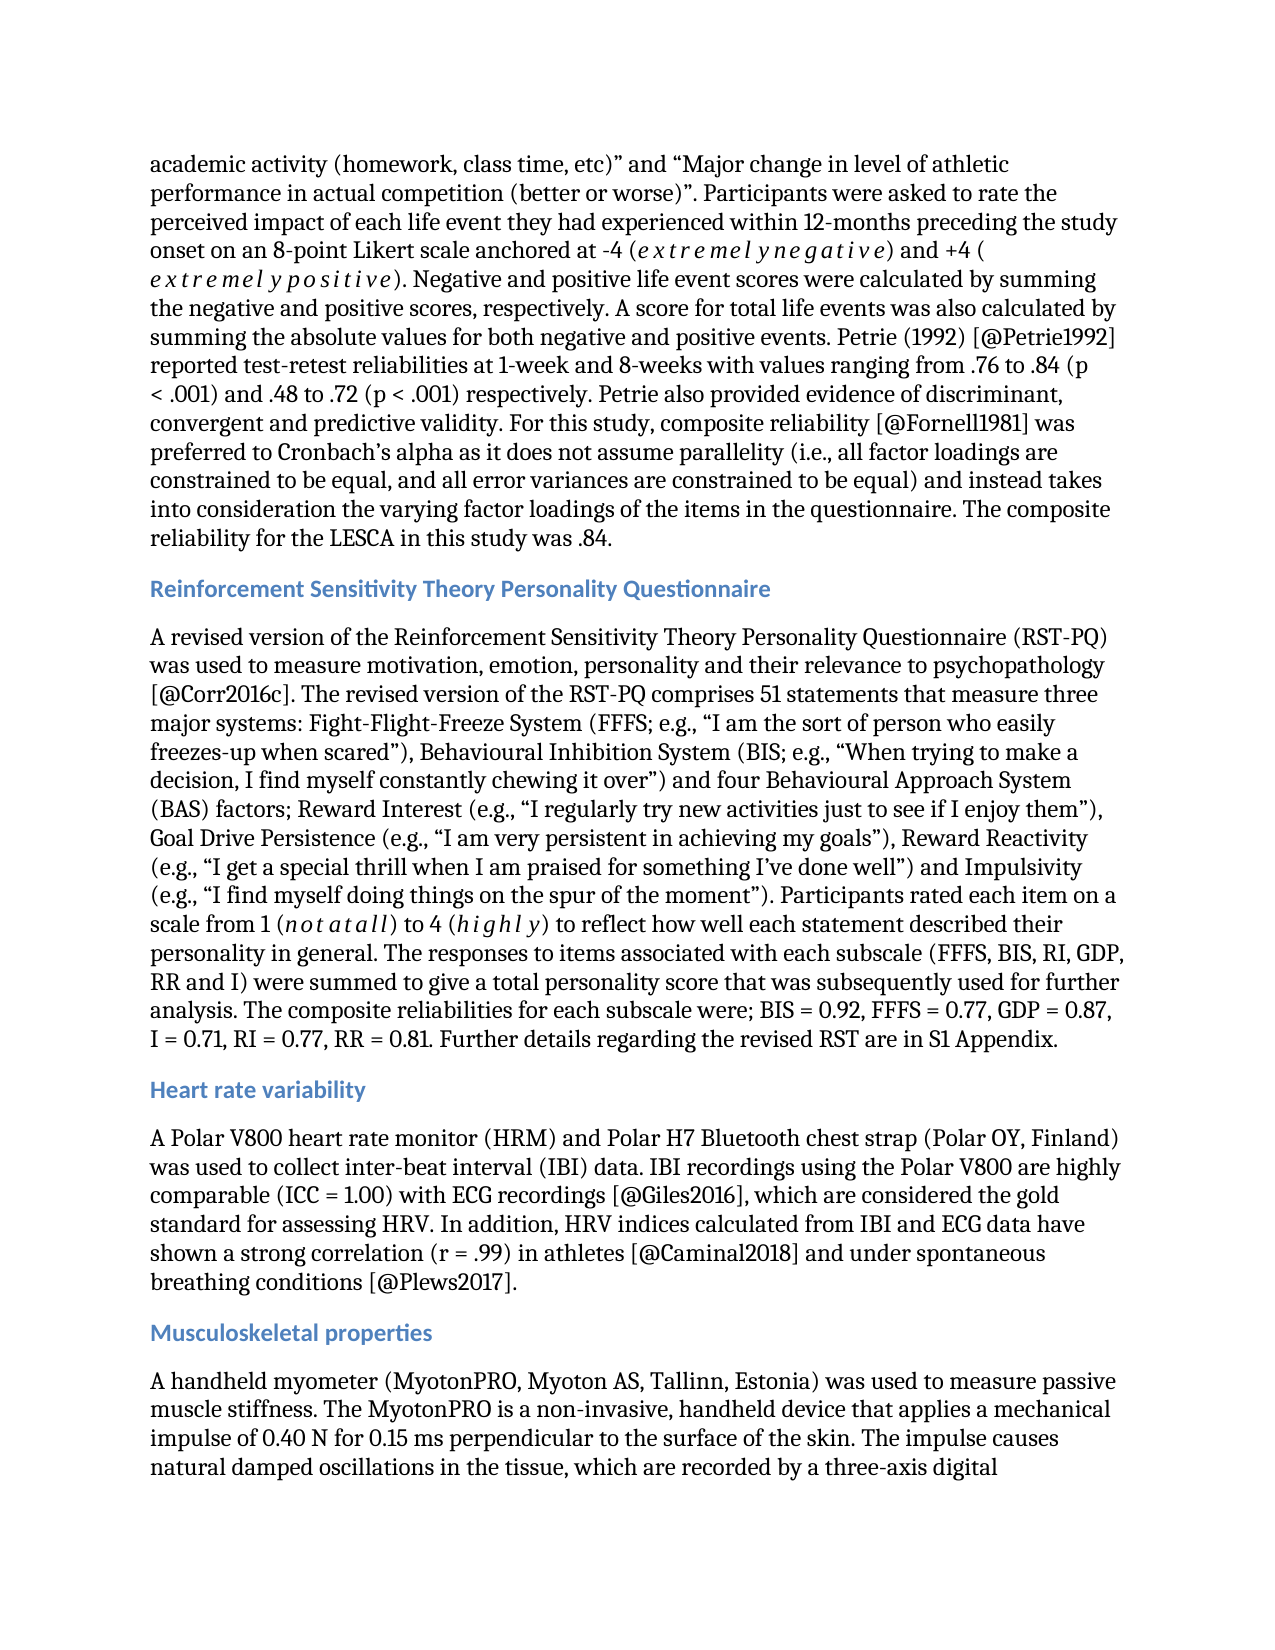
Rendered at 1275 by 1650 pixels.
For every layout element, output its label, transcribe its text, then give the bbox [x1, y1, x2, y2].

text A Polar V800 heart rate monitor (HRM) and Polar H7 Bluetooth chest strap (Polar OY, Finland) was used to collect inter-beat interval (IBI) data. IBI recordings using the Polar V800 are highly comparable (ICC = 1.00) with ECG recordings [@Giles2016], which are considered the gold standard for assessing HRV. In addition, HRV indices calculated from IBI and ECG data have shown a strong correlation (r = .99) in athletes [@Caminal2018] and under spontaneous breathing conditions [@Plews2017]. [150, 1124, 1125, 1296]
subtitle Reinforcement Sensitivity Theory Personality Questionnaire [150, 573, 1125, 604]
text A revised version of the Reinforcement Sensitivity Theory Personality Questionnaire (RST-PQ) was used to measure motivation, emotion, personality and their relevance to psychopathology [@Corr2016c]. The revised version of the RST-PQ comprises 51 statements that measure three major systems: Fight-Flight-Freeze System (FFFS; e.g., “I am the sort of person who easily freezes-up when scared”), Behavioural Inhibition System (BIS; e.g., “When trying to make a decision, I find myself constantly chewing it over”) and four Behavioural Approach System (BAS) factors; Reward Interest (e.g., “I regularly try new activities just to see if I enjoy them”), Goal Drive Persistence (e.g., “I am very persistent in achieving my goals”), Reward Reactivity (e.g., “I get a special thrill when I am praised for something I’ve done well”) and Impulsivity (e.g., “I find myself doing things on the spur of the moment”). Participants rated each item on a scale from 1 () to 4 () to reflect how well each statement described their personality in general. The responses to items associated with each subscale (FFFS, BIS, RI, GDP, RR and I) were summed to give a total personality score that was subsequently used for further analysis. The composite reliabilities for each subscale were; BIS = 0.92, FFFS = 0.77, GDP = 0.87, I = 0.71, RI = 0.77, RR = 0.81. Further details regarding the revised RST are in S1 Appendix. [150, 623, 1125, 1054]
subtitle Musculoskeletal properties [150, 1317, 1125, 1348]
subtitle Heart rate variability [150, 1075, 1125, 1105]
